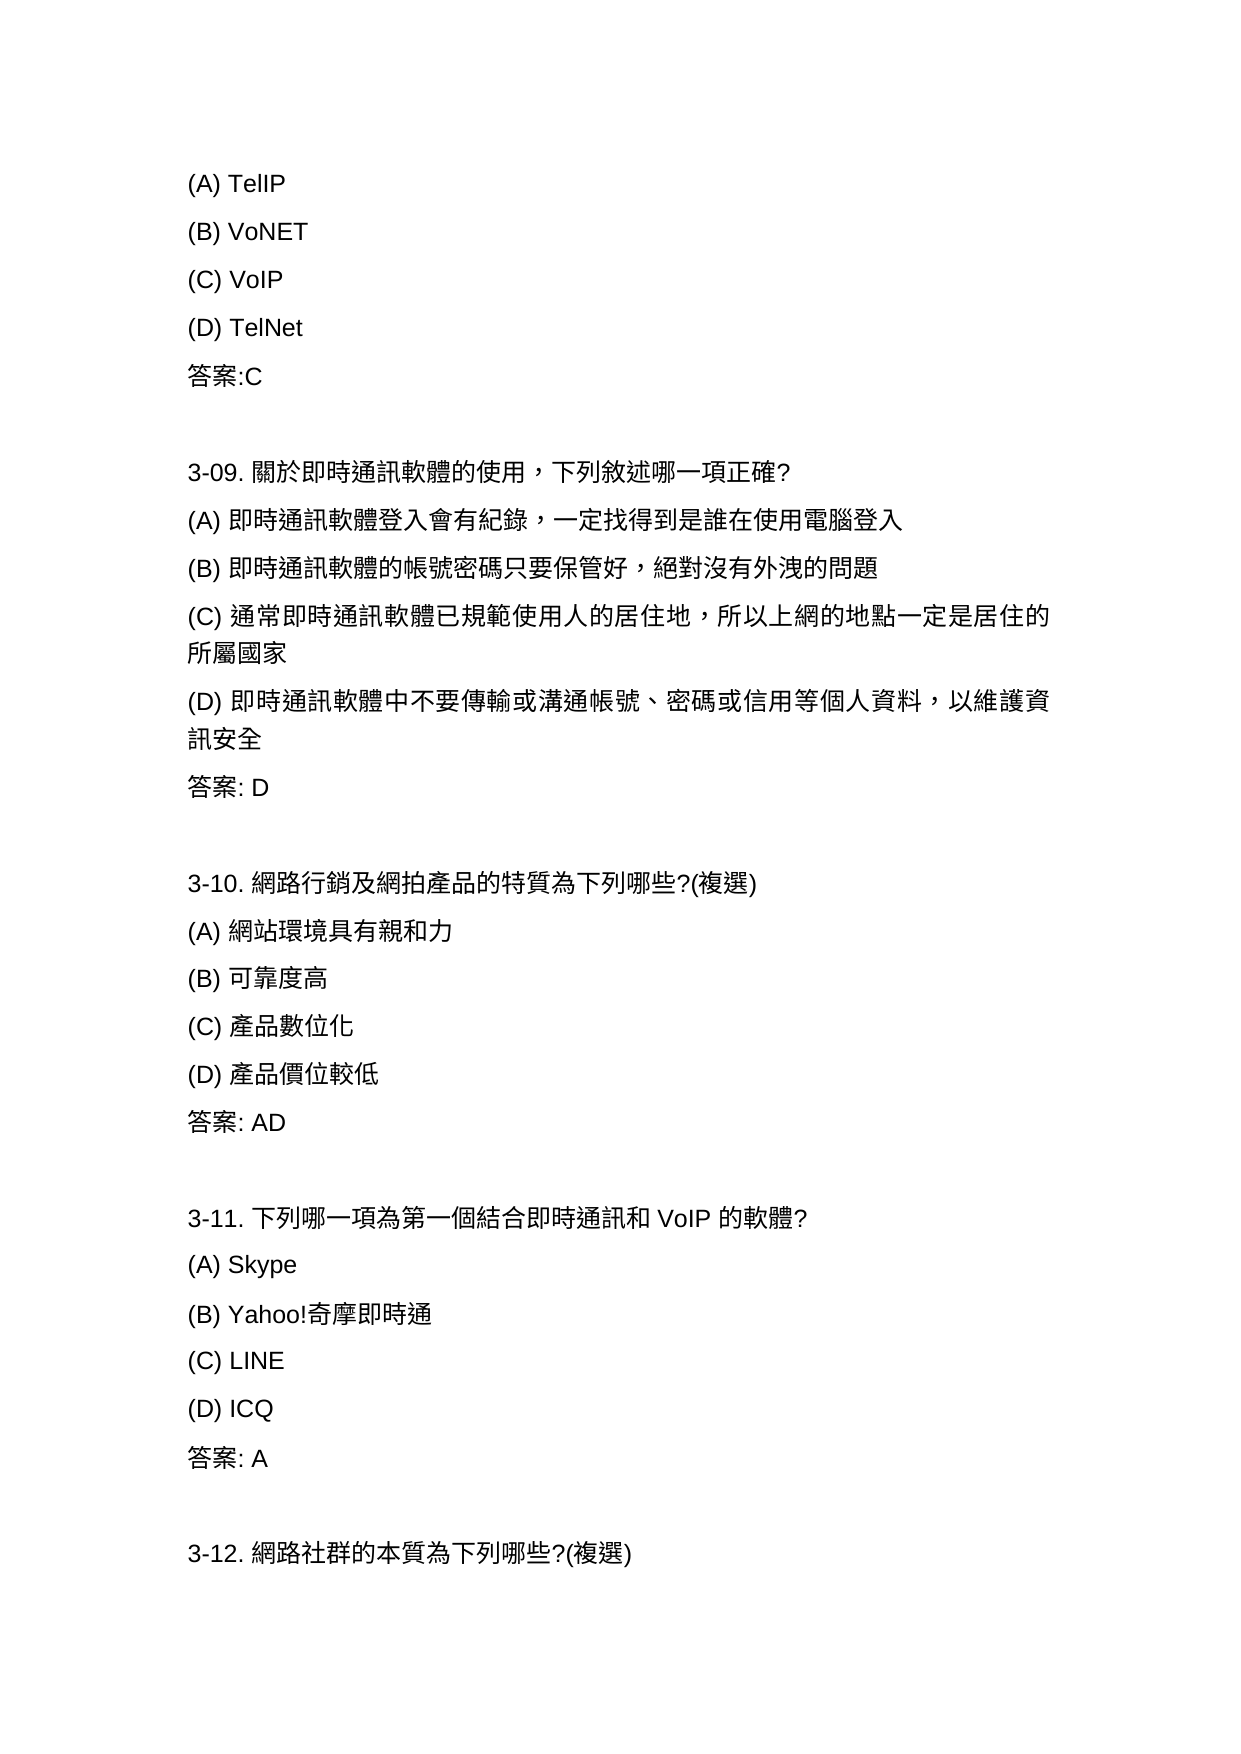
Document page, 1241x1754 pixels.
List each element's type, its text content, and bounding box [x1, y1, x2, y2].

text (B) Yahoo!奇摩即時通 [187, 1294, 1053, 1331]
text (B) 即時通訊軟體的帳號密碼只要保管好，絕對沒有外洩的問題 [187, 548, 1053, 585]
text (C) 產品數位化 [187, 1006, 1053, 1044]
text (C) VoIP [187, 260, 1053, 298]
text 答案:C [187, 356, 1053, 394]
text (D) 即時通訊軟體中不要傳輸或溝通帳號、密碼或信用等個人資料，以維護資訊安全 [187, 681, 1053, 756]
text (A) 即時通訊軟體登入會有紀錄，一定找得到是誰在使用電腦登入 [187, 500, 1053, 537]
text 3-10. 網路行銷及網拍產品的特質為下列哪些?(複選) [187, 862, 1053, 900]
text (D) ICQ [187, 1389, 1053, 1427]
text (A) Skype [187, 1246, 1053, 1283]
text (A) TelIP [187, 164, 1053, 202]
text (A) 網站環境具有親和力 [187, 910, 1053, 948]
text 答案: AD [187, 1102, 1053, 1139]
text (C) LINE [187, 1342, 1053, 1379]
text 3-11. 下列哪一項為第一個結合即時通訊和 VoIP 的軟體? [187, 1198, 1053, 1235]
text (B) VoNET [187, 212, 1053, 250]
text (C) 通常即時通訊軟體已規範使用人的居住地，所以上網的地點一定是居住的所屬國家 [187, 596, 1053, 671]
text 3-12. 網路社群的本質為下列哪些?(複選) [187, 1533, 1053, 1571]
text 3-09. 關於即時通訊軟體的使用，下列敘述哪一項正確? [187, 452, 1053, 489]
text (D) TelNet [187, 308, 1053, 346]
text 答案: D [187, 767, 1053, 804]
text 答案: A [187, 1437, 1053, 1475]
text (B) 可靠度高 [187, 958, 1053, 996]
text (D) 產品價位較低 [187, 1054, 1053, 1092]
